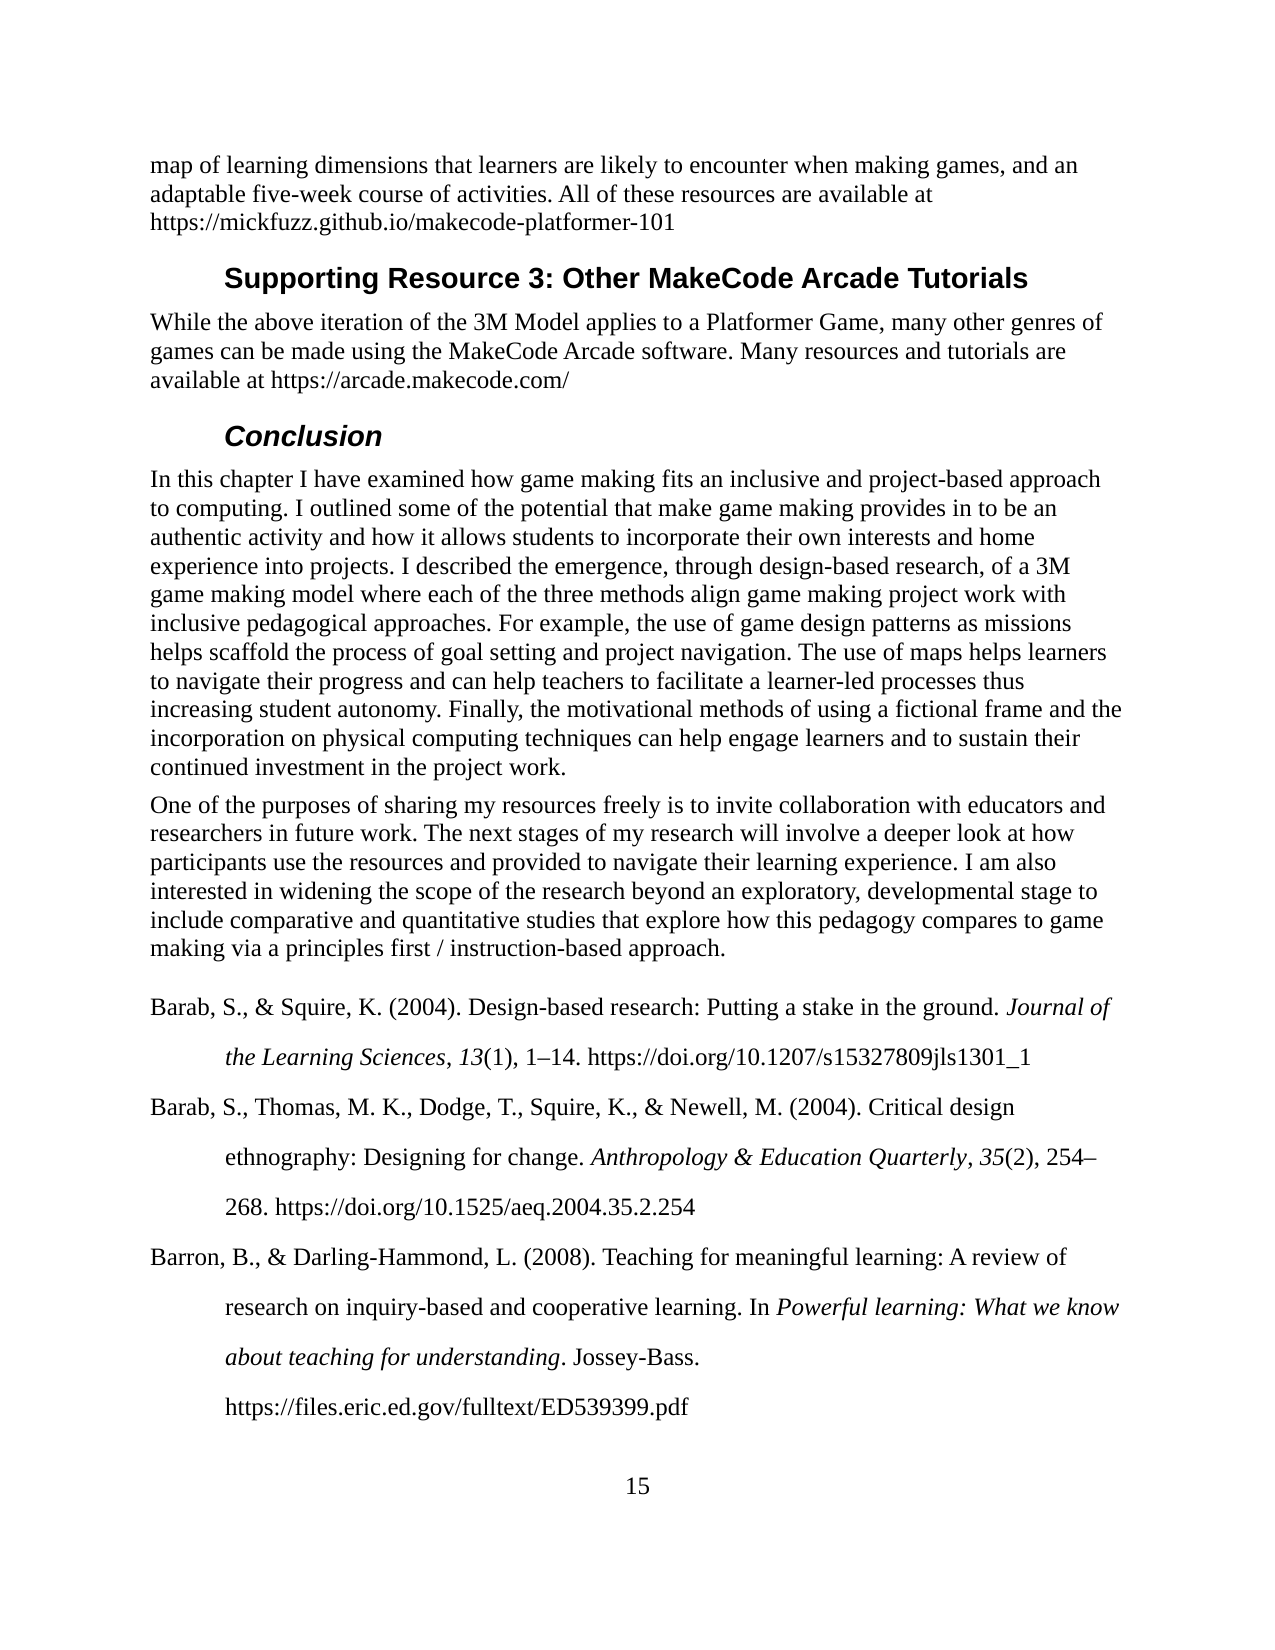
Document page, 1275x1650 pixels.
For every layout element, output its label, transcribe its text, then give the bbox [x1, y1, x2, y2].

subtitle Supporting Resource 3: Other MakeCode Arcade Tutorials [150, 261, 1125, 295]
text Barab, S., & Squire, K. (2004). Design-based research: Putting a stake in the ground. Journal of the Learning Sciences, 13(1), 1–14. https://doi.org/10.1207/s15327809jls1301_1 [150, 971, 1125, 1071]
text In this chapter I have examined how game making fits an inclusive and project-based approach to computing. I outlined some of the potential that make game making provides in to be an authentic activity and how it allows students to incorporate their own interests and home experience into projects. I described the emergence, through design-based research, of a 3M game making model where each of the three methods align game making project work with inclusive pedagogical approaches. For example, the use of game design patterns as missions helps scaffold the process of goal setting and project navigation. The use of maps helps learners to navigate their progress and can help teachers to facilitate a learner-led processes thus increasing student autonomy. Finally, the motivational methods of using a fictional frame and the incorporation on physical computing techniques can help engage learners and to sustain their continued investment in the project work. [150, 464, 1125, 781]
text While the above iteration of the 3M Model applies to a Platformer Game, many other genres of games can be made using the MakeCode Arcade software. Many resources and tutorials are available at https://arcade.makecode.com/ [150, 307, 1125, 393]
text Barab, S., Thomas, M. K., Dodge, T., Squire, K., & Newell, M. (2004). Critical design ethnography: Designing for change. Anthropology & Education Quarterly, 35(2), 254–268. https://doi.org/10.1525/aeq.2004.35.2.254 [150, 1071, 1125, 1221]
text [150, 150, 1125, 236]
text One of the purposes of sharing my resources freely is to invite collaboration with educators and researchers in future work. The next stages of my research will involve a deeper look at how participants use the resources and provided to navigate their learning experience. I am also interested in widening the scope of the research beyond an exploratory, developmental stage to include comparative and quantitative studies that explore how this pedagogy compares to game making via a principles first / instruction-based approach. [150, 790, 1125, 962]
subtitle Conclusion [150, 418, 1125, 452]
text Barron, B., & Darling-Hammond, L. (2008). Teaching for meaningful learning: A review of research on inquiry-based and cooperative learning. In Powerful learning: What we know about teaching for understanding. Jossey-Bass. https://files.eric.ed.gov/fulltext/ED539399.pdf [150, 1221, 1125, 1421]
